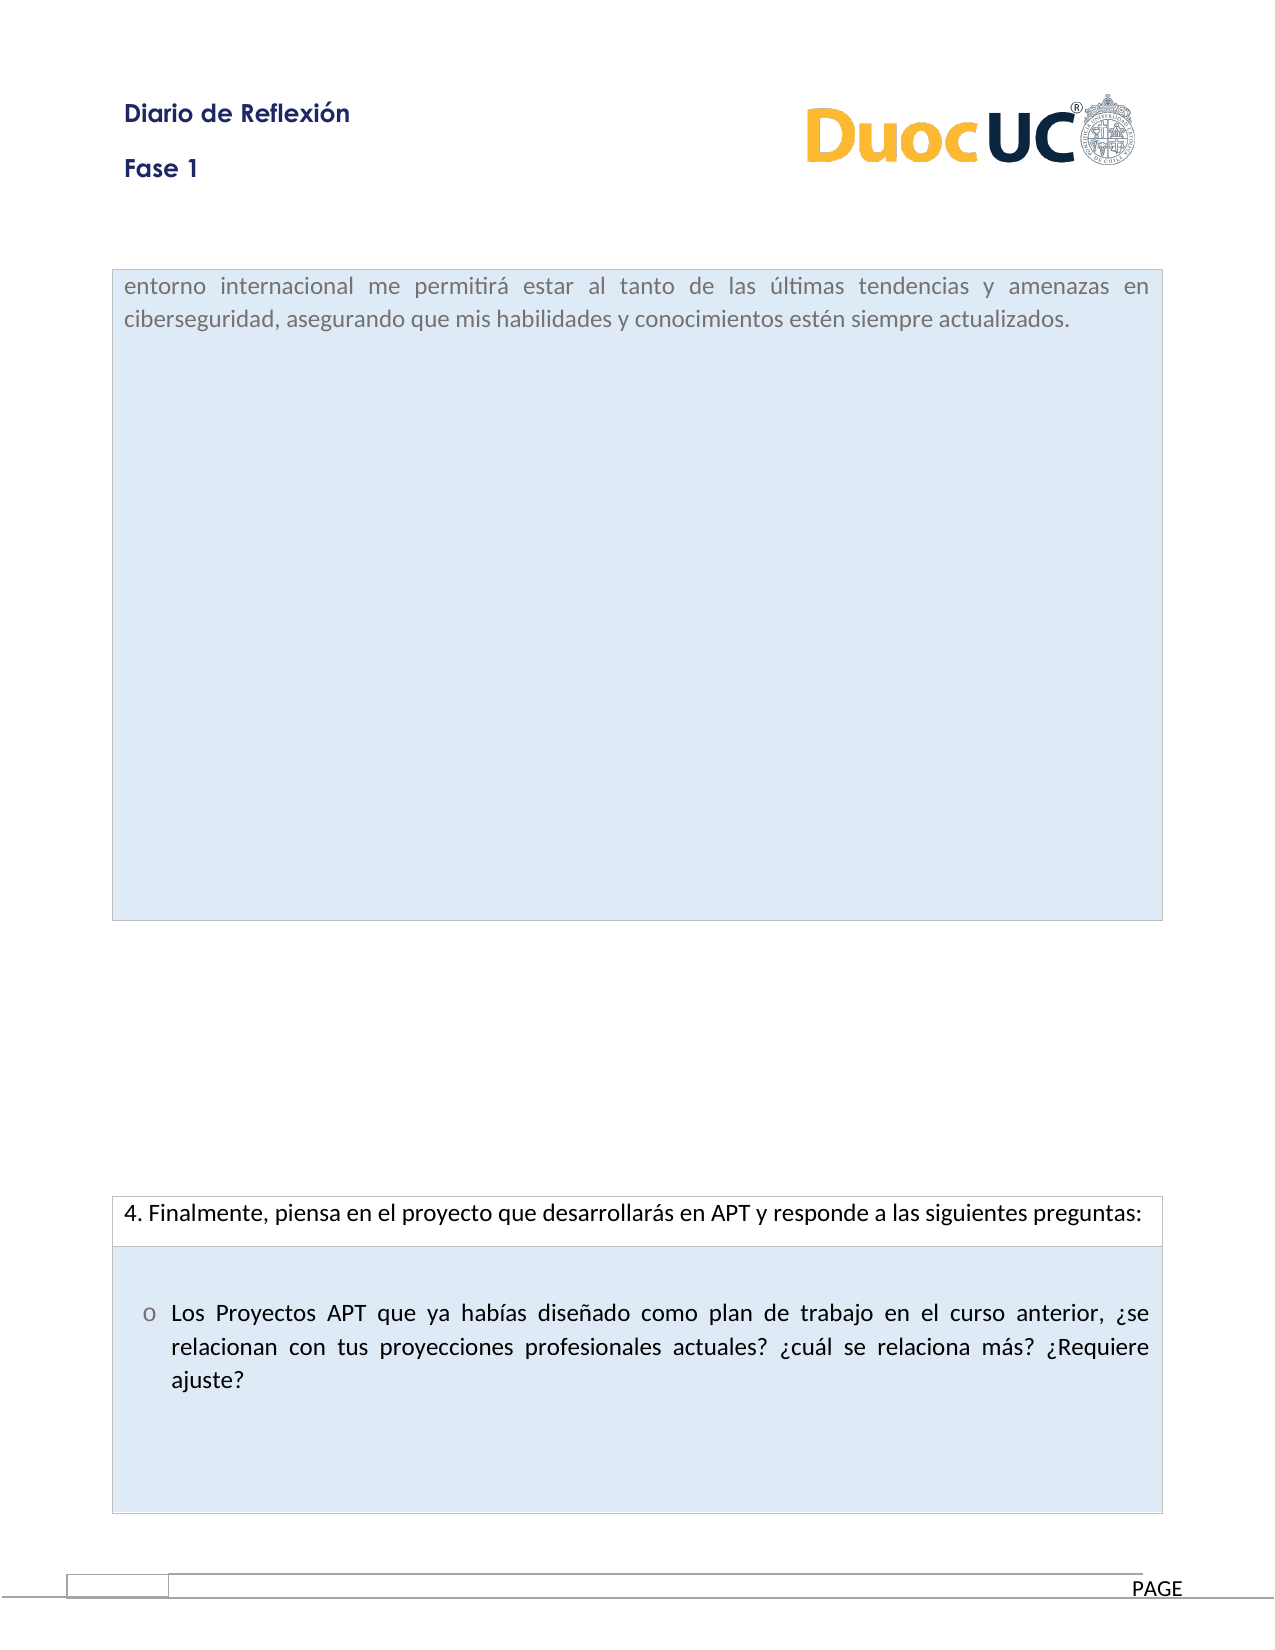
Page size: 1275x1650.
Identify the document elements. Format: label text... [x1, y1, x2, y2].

picture [807, 94, 1135, 165]
table_header 4. Finalmente, piensa en el proyecto que desarrollarás en APT y responde a las siguientes preguntas: [113, 1197, 1162, 1246]
